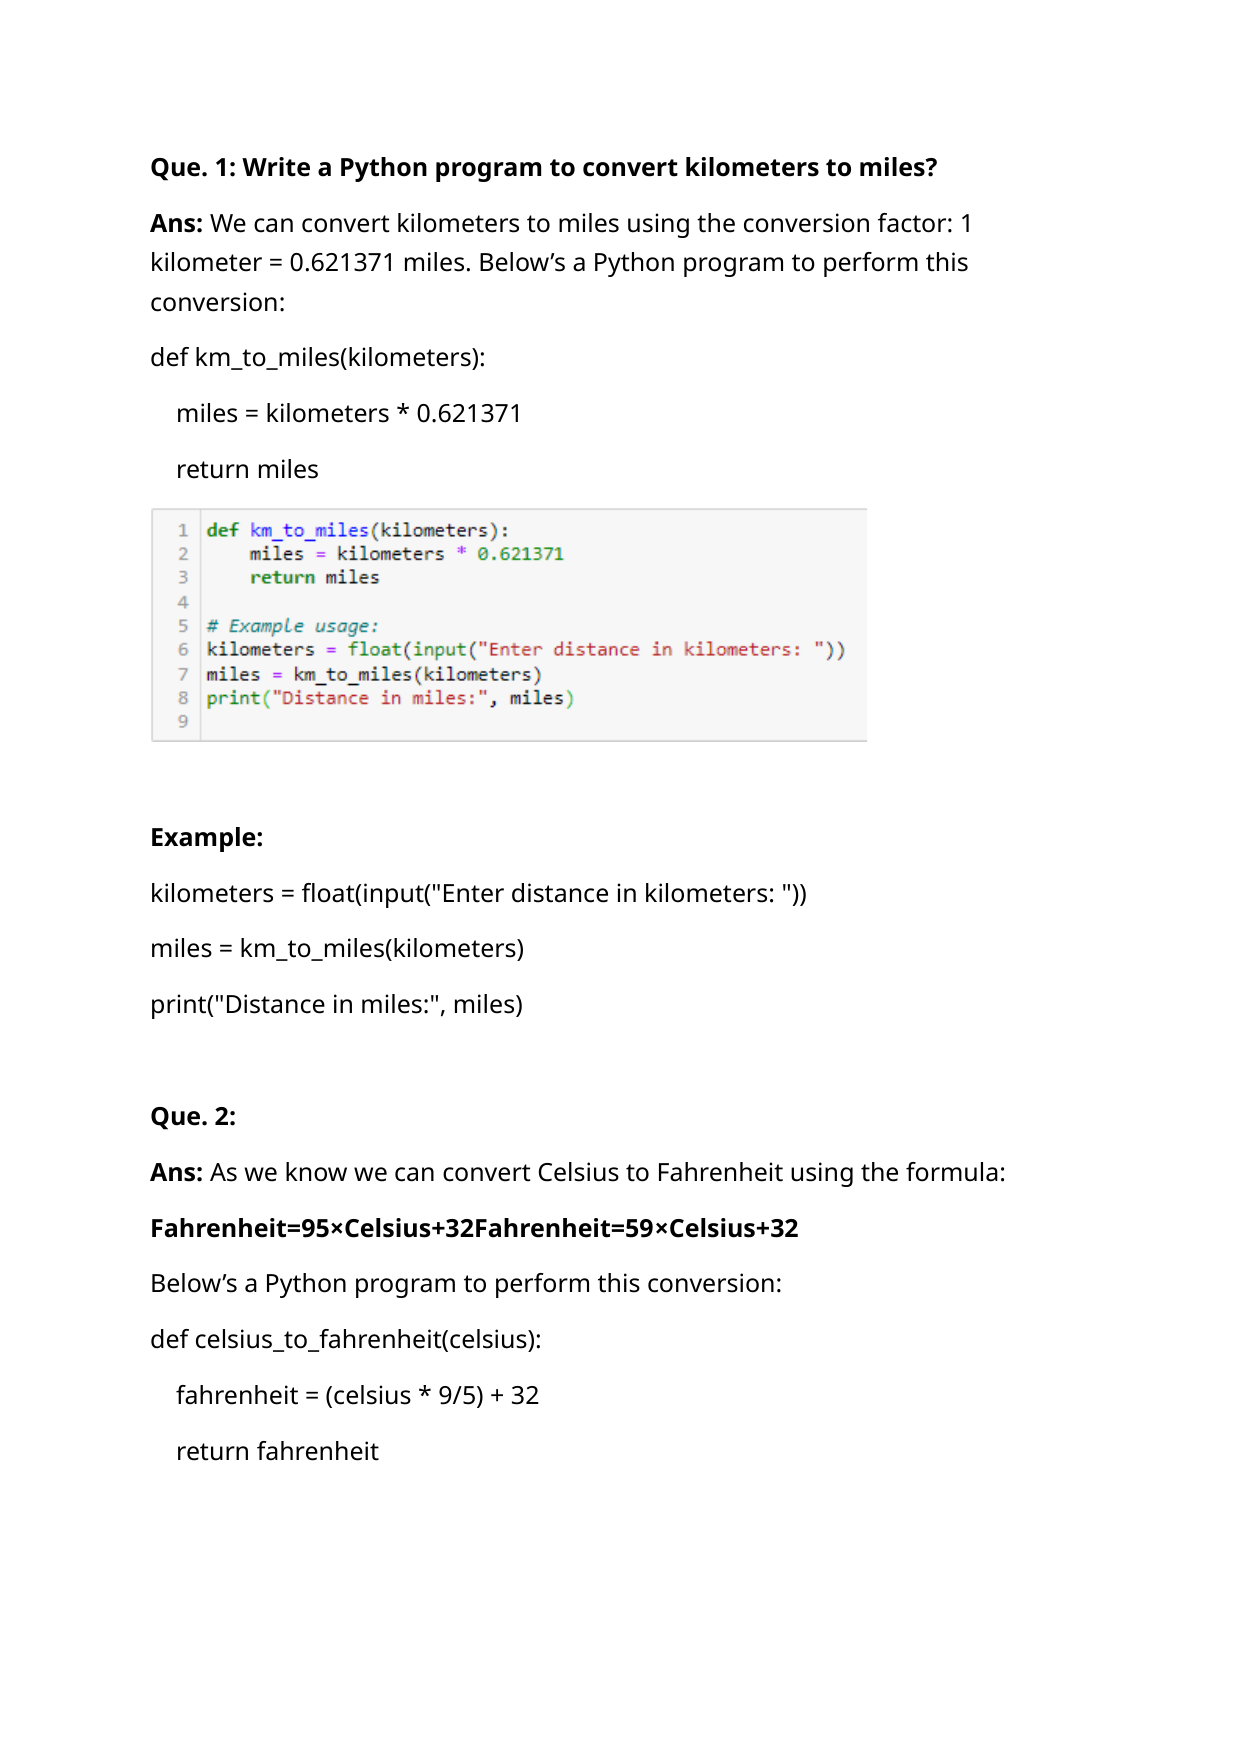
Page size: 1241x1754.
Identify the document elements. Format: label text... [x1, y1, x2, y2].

text Que. 2: [150, 1099, 1090, 1133]
picture [150, 507, 868, 742]
text Que. 1: Write a Python program to convert kilometers to miles? [150, 150, 1090, 184]
text Below’s a Python program to perform this conversion: [150, 1266, 1090, 1300]
text fahrenheit = (celsius * 9/5) + 32 [150, 1378, 1090, 1412]
text kilometers = float(input("Enter distance in kilometers: ")) [150, 875, 1090, 909]
text miles = kilometers * 0.621371 [150, 396, 1090, 430]
text Ans: We can convert kilometers to miles using the conversion factor: 1 kilometer = 0.621371 miles. Below’s a Python program to perform this conversion: [150, 206, 1090, 318]
text return fahrenheit [150, 1434, 1090, 1468]
text def celsius_to_fahrenheit(celsius): [150, 1322, 1090, 1356]
text Fahrenheit=95×Celsius+32Fahrenheit=59​×Celsius+32 [150, 1210, 1090, 1244]
text Ans: As we know we can convert Celsius to Fahrenheit using the formula: [150, 1154, 1090, 1188]
text miles = km_to_miles(kilometers) [150, 931, 1090, 965]
text print("Distance in miles:", miles) [150, 987, 1090, 1021]
text return miles [150, 452, 1090, 486]
text Example: [150, 819, 1090, 853]
text def km_to_miles(kilometers): [150, 340, 1090, 374]
